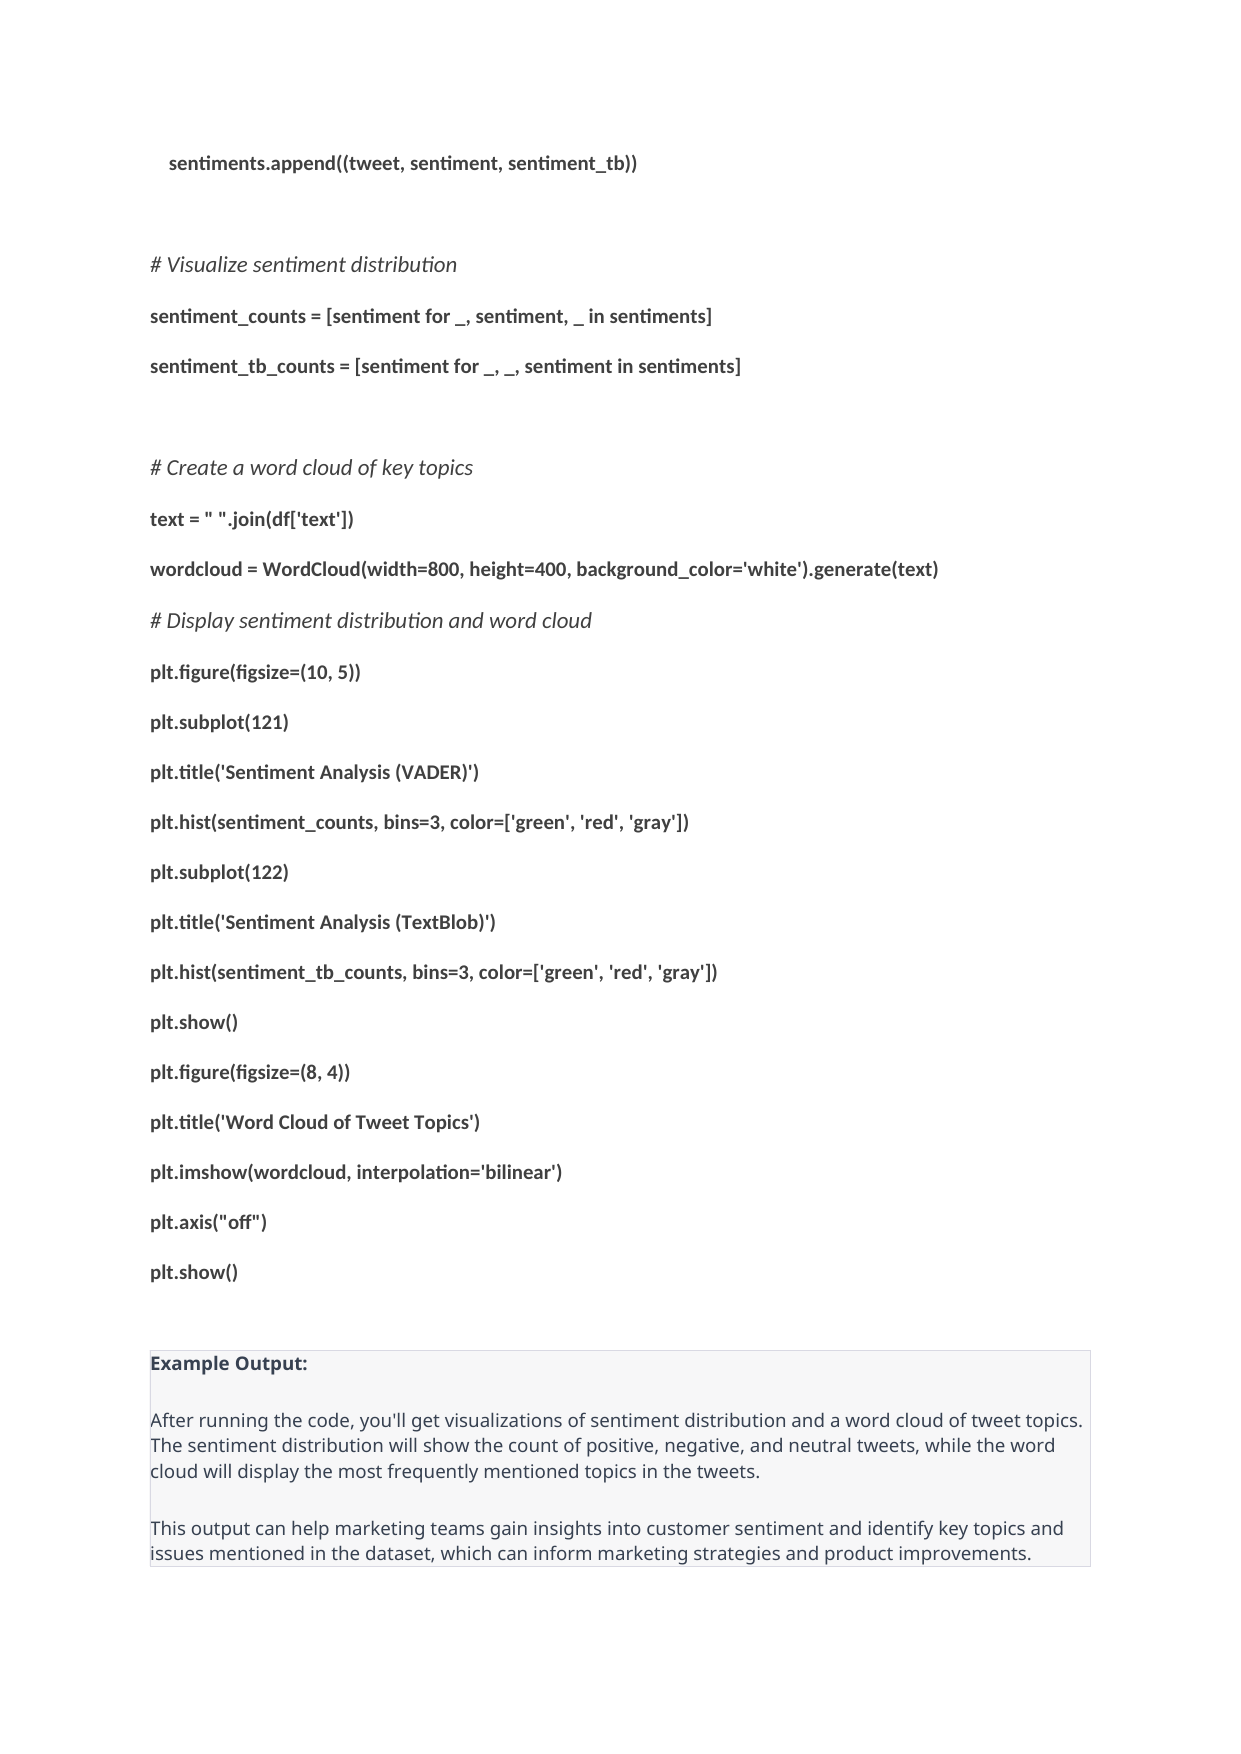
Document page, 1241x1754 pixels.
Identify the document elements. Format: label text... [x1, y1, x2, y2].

text This output can help marketing teams gain insights into customer sentiment and identify key topics and issues mentioned in the dataset, which can inform marketing strategies and product improvements. [151, 1514, 1090, 1566]
subtitle plt.hist(sentiment_counts, bins=3, color=['green', 'red', 'gray']) [150, 809, 1090, 834]
subtitle plt.title('Sentiment Analysis (VADER)') [150, 759, 1090, 784]
subtitle sentiment_tb_counts = [sentiment for _, _, sentiment in sentiments] [150, 353, 1090, 378]
subtitle # Create a word cloud of key topics [150, 453, 1090, 481]
subtitle text = " ".join(df['text']) [150, 506, 1090, 531]
subtitle plt.figure(figsize=(10, 5)) [150, 659, 1090, 684]
subtitle sentiments.append((tweet, sentiment, sentiment_tb)) [150, 150, 1090, 175]
subtitle plt.hist(sentiment_tb_counts, bins=3, color=['green', 'red', 'gray']) [150, 959, 1090, 984]
subtitle plt.title('Word Cloud of Tweet Topics') [150, 1109, 1090, 1134]
text Example Output: [151, 1351, 1090, 1376]
subtitle plt.imshow(wordcloud, interpolation='bilinear') [150, 1159, 1090, 1184]
subtitle plt.axis("off") [150, 1209, 1090, 1234]
subtitle plt.figure(figsize=(8, 4)) [150, 1059, 1090, 1084]
subtitle wordcloud = WordCloud(width=800, height=400, background_color='white').generate(text) [150, 556, 1090, 581]
subtitle plt.title('Sentiment Analysis (TextBlob)') [150, 909, 1090, 934]
subtitle sentiment_counts = [sentiment for _, sentiment, _ in sentiments] [150, 303, 1090, 328]
subtitle # Display sentiment distribution and word cloud [150, 606, 1090, 634]
subtitle plt.subplot(121) [150, 709, 1090, 734]
subtitle plt.show() [150, 1009, 1090, 1034]
subtitle plt.show() [150, 1259, 1090, 1284]
text After running the code, you'll get visualizations of sentiment distribution and a word cloud of tweet topics. The sentiment distribution will show the count of positive, negative, and neutral tweets, while the word cloud will display the most frequently mentioned topics in the tweets. [151, 1406, 1090, 1483]
subtitle plt.subplot(122) [150, 859, 1090, 884]
subtitle # Visualize sentiment distribution [150, 250, 1090, 278]
